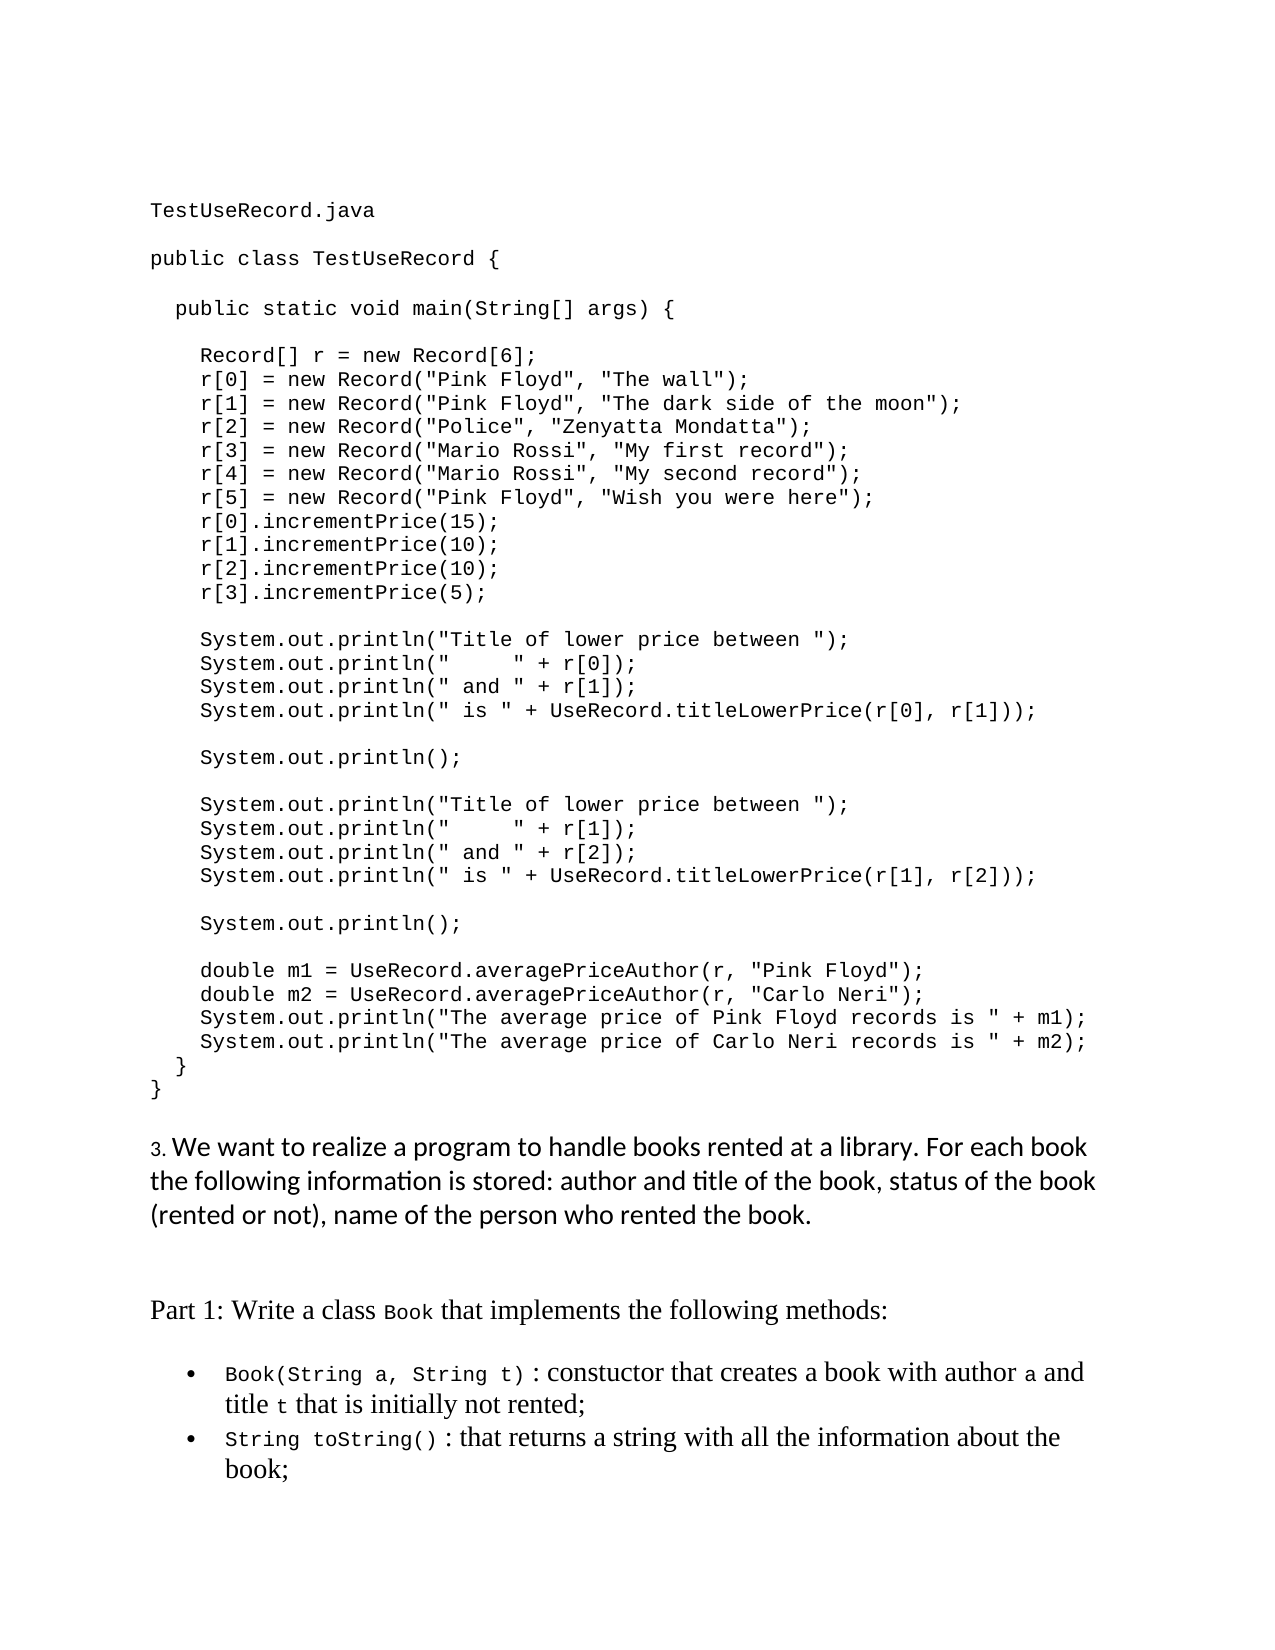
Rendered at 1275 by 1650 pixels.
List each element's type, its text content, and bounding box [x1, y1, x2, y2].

text public class TestUseRecord { [150, 248, 1125, 271]
text double m1 = UseRecord.averagePriceAuthor(r, "Pink Floyd"); [150, 960, 1125, 984]
text System.out.println(" " + r[1]); [150, 818, 1125, 842]
text r[1] = new Record("Pink Floyd", "The dark side of the moon"); [150, 392, 1125, 416]
text r[0] = new Record("Pink Floyd", "The wall"); [150, 369, 1125, 392]
text r[4] = new Record("Mario Rossi", "My second record"); [150, 463, 1125, 487]
text System.out.println("The average price of Carlo Neri records is " + m2); [150, 1031, 1125, 1054]
list String toString() : that returns a string with all the information about the book; [187, 1420, 1125, 1485]
text System.out.println(" " + r[0]); [150, 653, 1125, 676]
text } [150, 1078, 1125, 1102]
text r[2] = new Record("Police", "Zenyatta Mondatta"); [150, 416, 1125, 440]
text Record[] r = new Record[6]; [150, 345, 1125, 369]
text 3. We want to realize a program to handle books rented at a library. For each book the following information is stored: author and title of the book, status of the book (rented or not), name of the person who rented the book. [150, 1128, 1125, 1232]
text public static void main(String[] args) { [150, 298, 1125, 322]
text System.out.println(); [150, 913, 1125, 936]
text Part 1: Write a class Book that implements the following methods: [150, 1293, 1125, 1325]
text System.out.println(" is " + UseRecord.titleLowerPrice(r[1], r[2])); [150, 865, 1125, 889]
text TestUseRecord.java [150, 200, 1125, 224]
text System.out.println("The average price of Pink Floyd records is " + m1); [150, 1007, 1125, 1031]
text System.out.println("Title of lower price between "); [150, 629, 1125, 653]
text System.out.println(); [150, 747, 1125, 771]
text r[5] = new Record("Pink Floyd", "Wish you were here"); [150, 487, 1125, 511]
text System.out.println(" and " + r[1]); [150, 676, 1125, 700]
text r[2].incrementPrice(10); [150, 558, 1125, 582]
text r[1].incrementPrice(10); [150, 534, 1125, 558]
text r[0].incrementPrice(15); [150, 511, 1125, 534]
text r[3].incrementPrice(5); [150, 582, 1125, 605]
text System.out.println("Title of lower price between "); [150, 794, 1125, 818]
text System.out.println(" and " + r[2]); [150, 842, 1125, 865]
list Book(String a, String t) : constuctor that creates a book with author a and title t that is initially not rented; [187, 1354, 1125, 1420]
text r[3] = new Record("Mario Rossi", "My first record"); [150, 440, 1125, 463]
text System.out.println(" is " + UseRecord.titleLowerPrice(r[0], r[1])); [150, 700, 1125, 723]
text double m2 = UseRecord.averagePriceAuthor(r, "Carlo Neri"); [150, 984, 1125, 1007]
text } [150, 1054, 1125, 1078]
